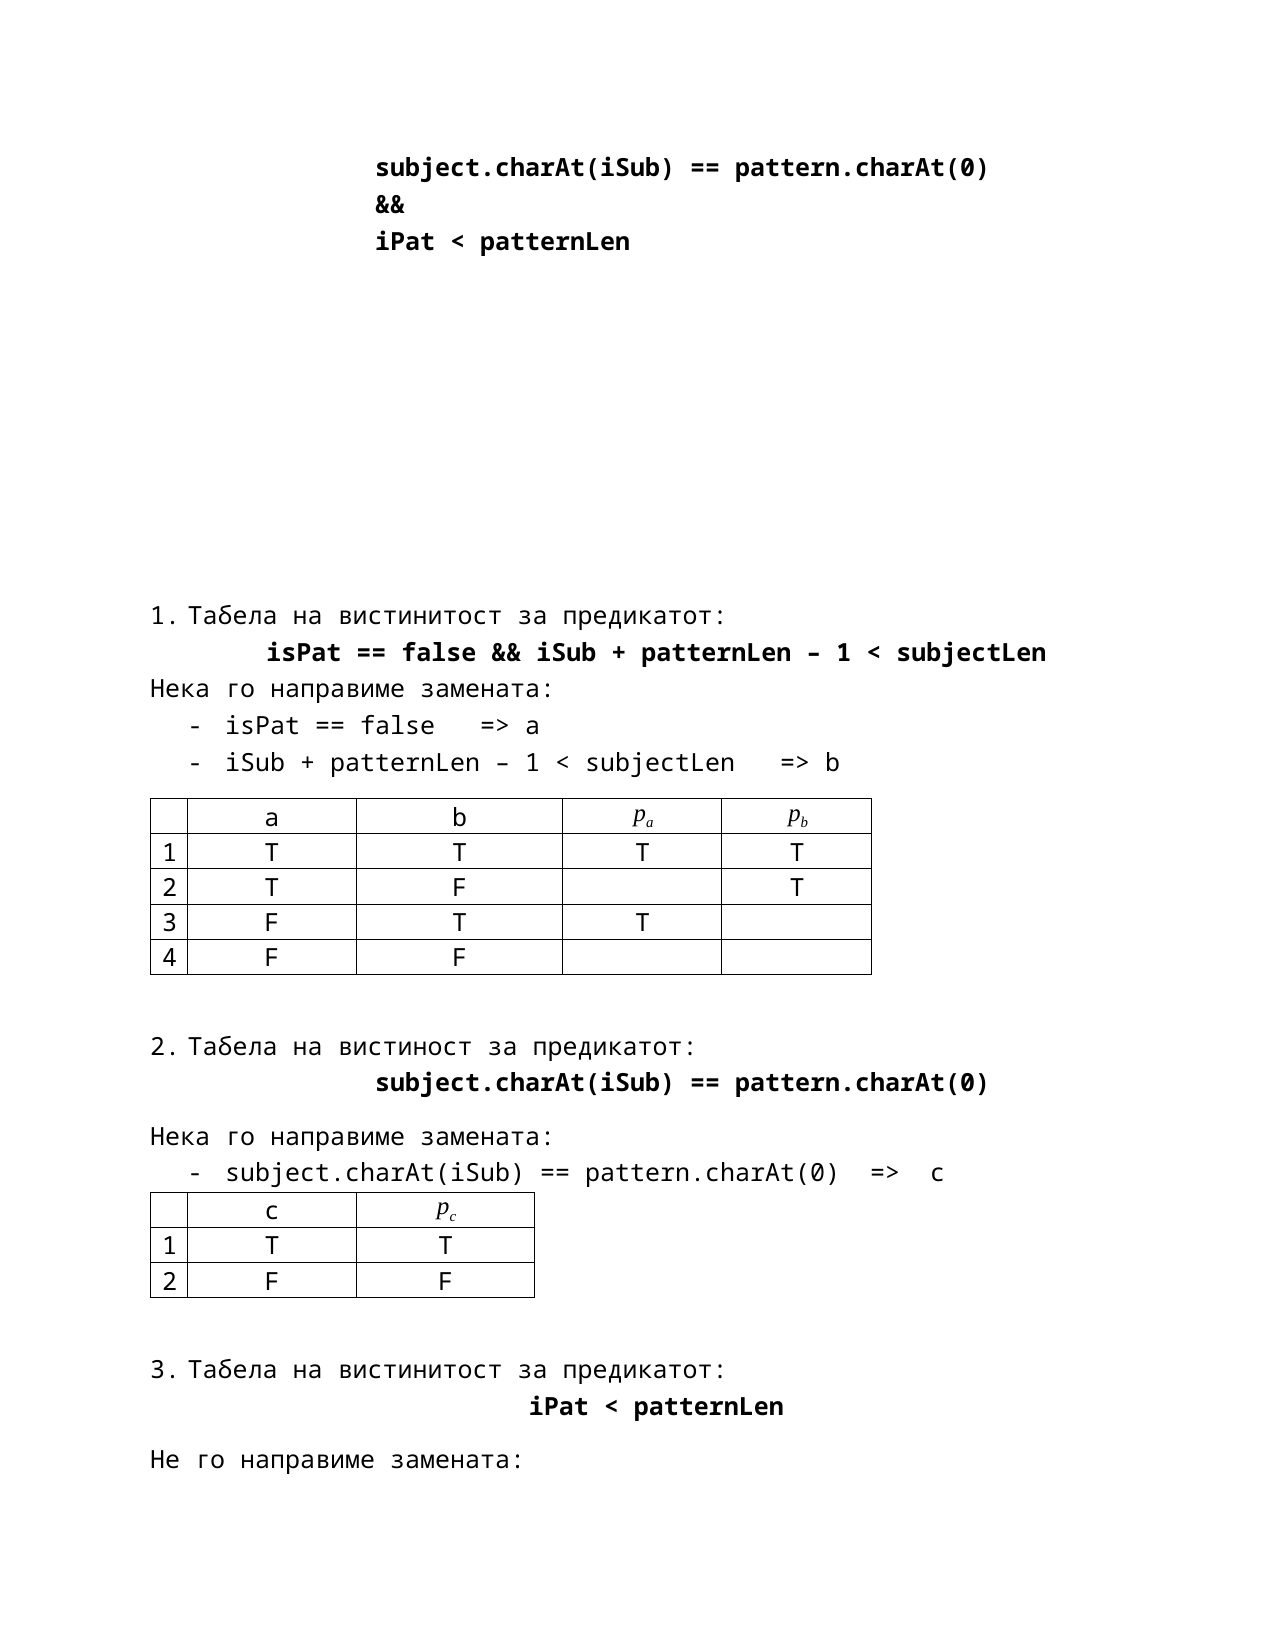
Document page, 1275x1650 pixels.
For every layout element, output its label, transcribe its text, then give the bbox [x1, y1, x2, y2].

list iPat < patternLen [187, 1388, 1125, 1422]
table_header [722, 799, 871, 833]
list && [375, 187, 1125, 221]
table_cell 2 [151, 1263, 187, 1297]
list iSub + patternLen – 1 < subjectLen => b [187, 745, 1125, 779]
list isPat == false => a [187, 708, 1125, 742]
table_cell 2 [151, 869, 187, 903]
table_cell 3 [151, 905, 187, 938]
table_cell [563, 940, 721, 974]
table_cell 1 [151, 1228, 187, 1262]
table_cell F [188, 1263, 356, 1297]
table_cell T [188, 834, 356, 868]
list subject.charAt(iSub) == pattern.charAt(0) [375, 1065, 1125, 1099]
table_cell [722, 905, 871, 938]
table_cell F [357, 1263, 534, 1297]
table_header b [357, 799, 562, 833]
list Tабела на вистинитост за предикатот: [150, 598, 1125, 632]
table_cell 1 [151, 834, 187, 868]
text Не го направиме замената: [150, 1442, 1125, 1476]
table_cell T [357, 905, 562, 938]
table_cell [563, 869, 721, 903]
list iPat < patternLen [375, 223, 1125, 258]
text Нека го направиме замената: [150, 671, 1125, 705]
table_header a [188, 799, 356, 833]
table_cell F [188, 940, 356, 974]
table_header [563, 799, 721, 833]
table_cell T [188, 869, 356, 903]
table_cell F [357, 869, 562, 903]
table_cell F [188, 905, 356, 938]
list Табела на вистинитост за предикатот: [150, 1352, 1125, 1386]
table_cell T [357, 834, 562, 868]
table_header [357, 1193, 534, 1227]
table_cell T [563, 905, 721, 938]
list isPat == false && iSub + patternLen – 1 < subjectLen [187, 634, 1125, 668]
table_header c [188, 1193, 356, 1227]
table_cell T [357, 1228, 534, 1262]
table_cell 4 [151, 940, 187, 974]
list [375, 150, 1125, 184]
list Табела на вистиност за предикатот: [150, 1028, 1125, 1062]
table_cell F [357, 940, 562, 974]
table_cell [722, 940, 871, 974]
table_header [151, 1193, 187, 1227]
table_cell T [563, 834, 721, 868]
list subject.charAt(iSub) == pattern.charAt(0) => c [187, 1155, 1125, 1189]
table_cell T [722, 834, 871, 868]
table_cell T [188, 1228, 356, 1262]
table_cell T [722, 869, 871, 903]
table_header [151, 799, 187, 833]
text Нека го направиме замената: [150, 1118, 1125, 1152]
